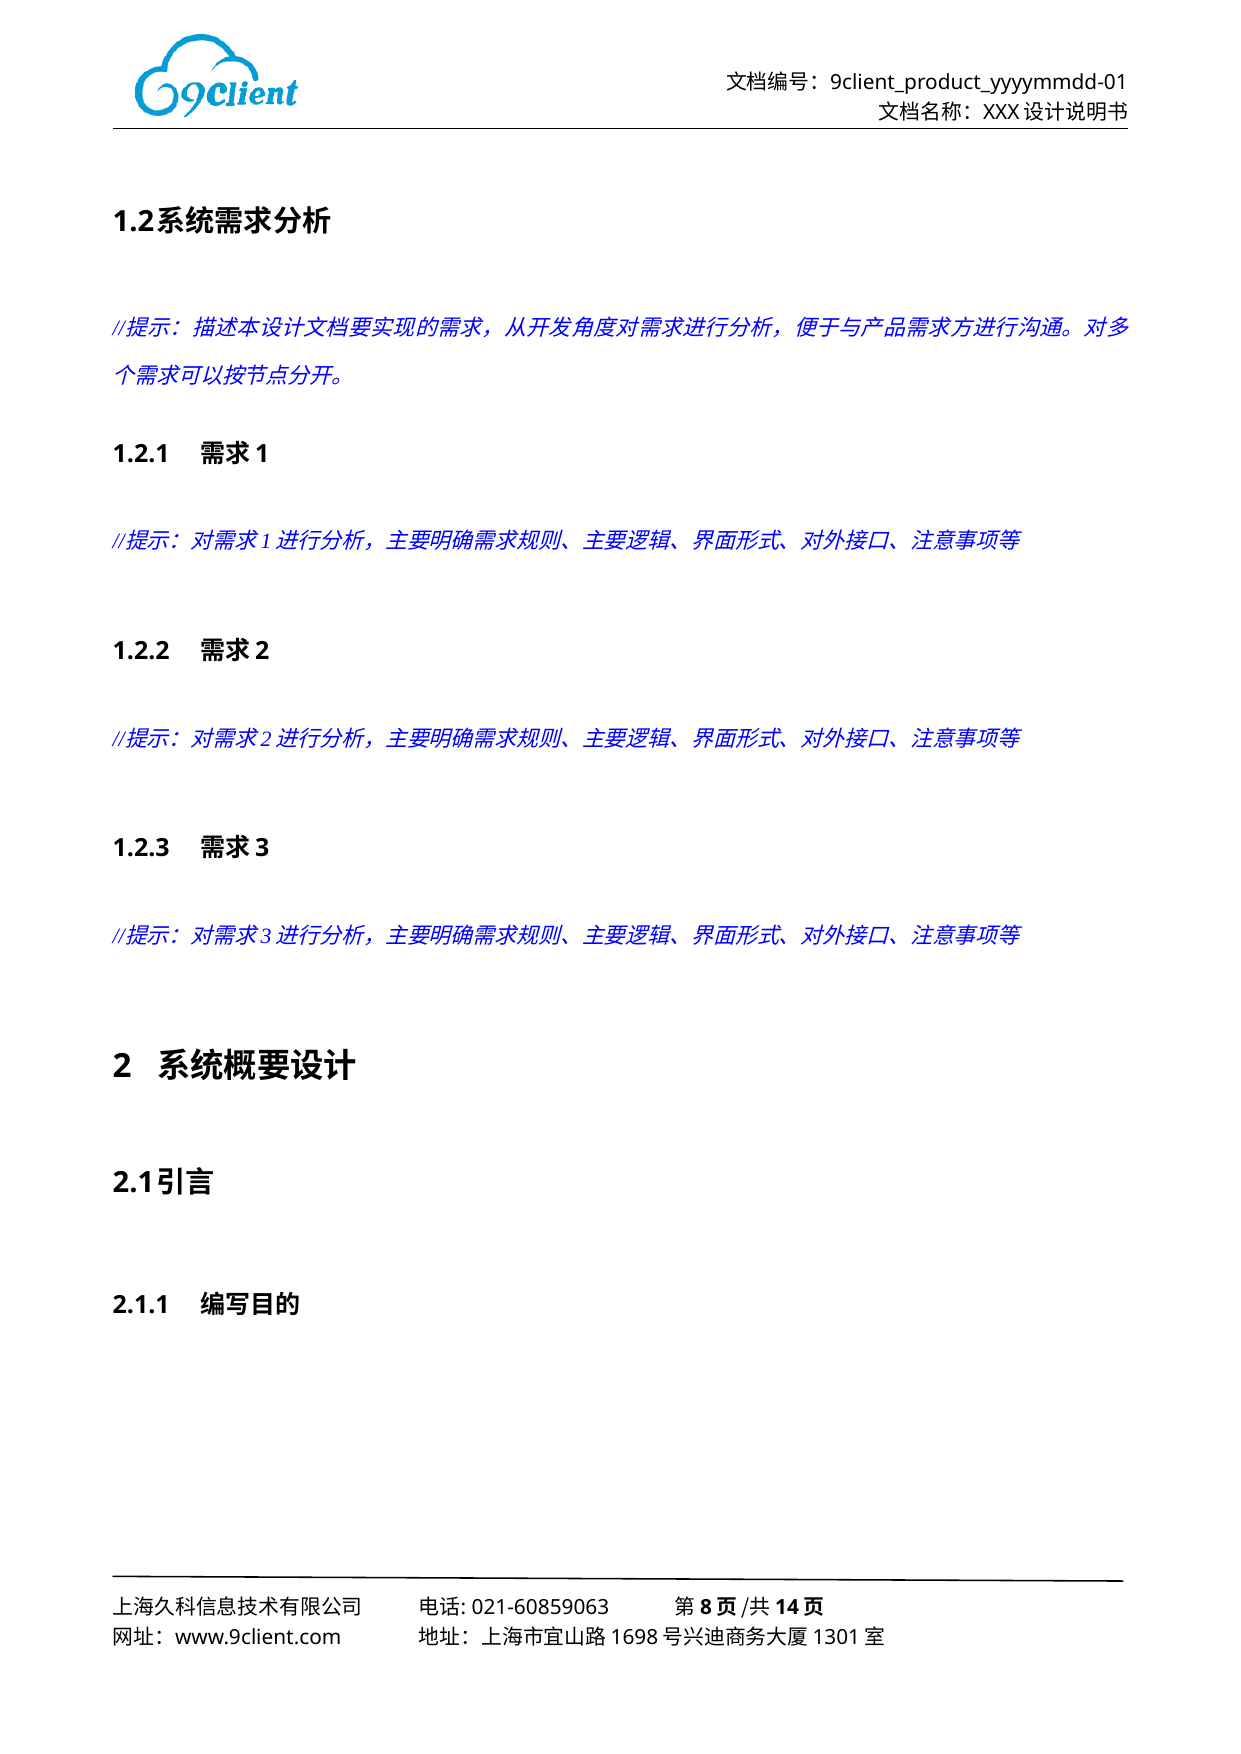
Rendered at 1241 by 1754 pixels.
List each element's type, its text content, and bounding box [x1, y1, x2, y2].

text //提示：对需求3进行分析，主要明确需求规则、主要逻辑、界面形式、对外接口、注意事项等 [112, 917, 1128, 950]
subtitle 需求1 [112, 419, 1128, 484]
subtitle 系统概要设计 [112, 1031, 1128, 1096]
subtitle 系统需求分析 [112, 186, 1128, 251]
subtitle 编写目的 [112, 1270, 1128, 1335]
subtitle 需求2 [112, 616, 1128, 681]
text //提示：对需求1进行分析，主要明确需求规则、主要逻辑、界面形式、对外接口、注意事项等 [112, 523, 1128, 555]
subtitle 引言 [112, 1147, 1128, 1212]
text //提示：对需求2进行分析，主要明确需求规则、主要逻辑、界面形式、对外接口、注意事项等 [112, 720, 1128, 753]
text //提示：描述本设计文档要实现的需求，从开发角度对需求进行分析，便于与产品需求方进行沟通。对多个需求可以按节点分开。 [112, 309, 1128, 391]
subtitle 需求3 [112, 813, 1128, 878]
picture [134, 27, 301, 123]
